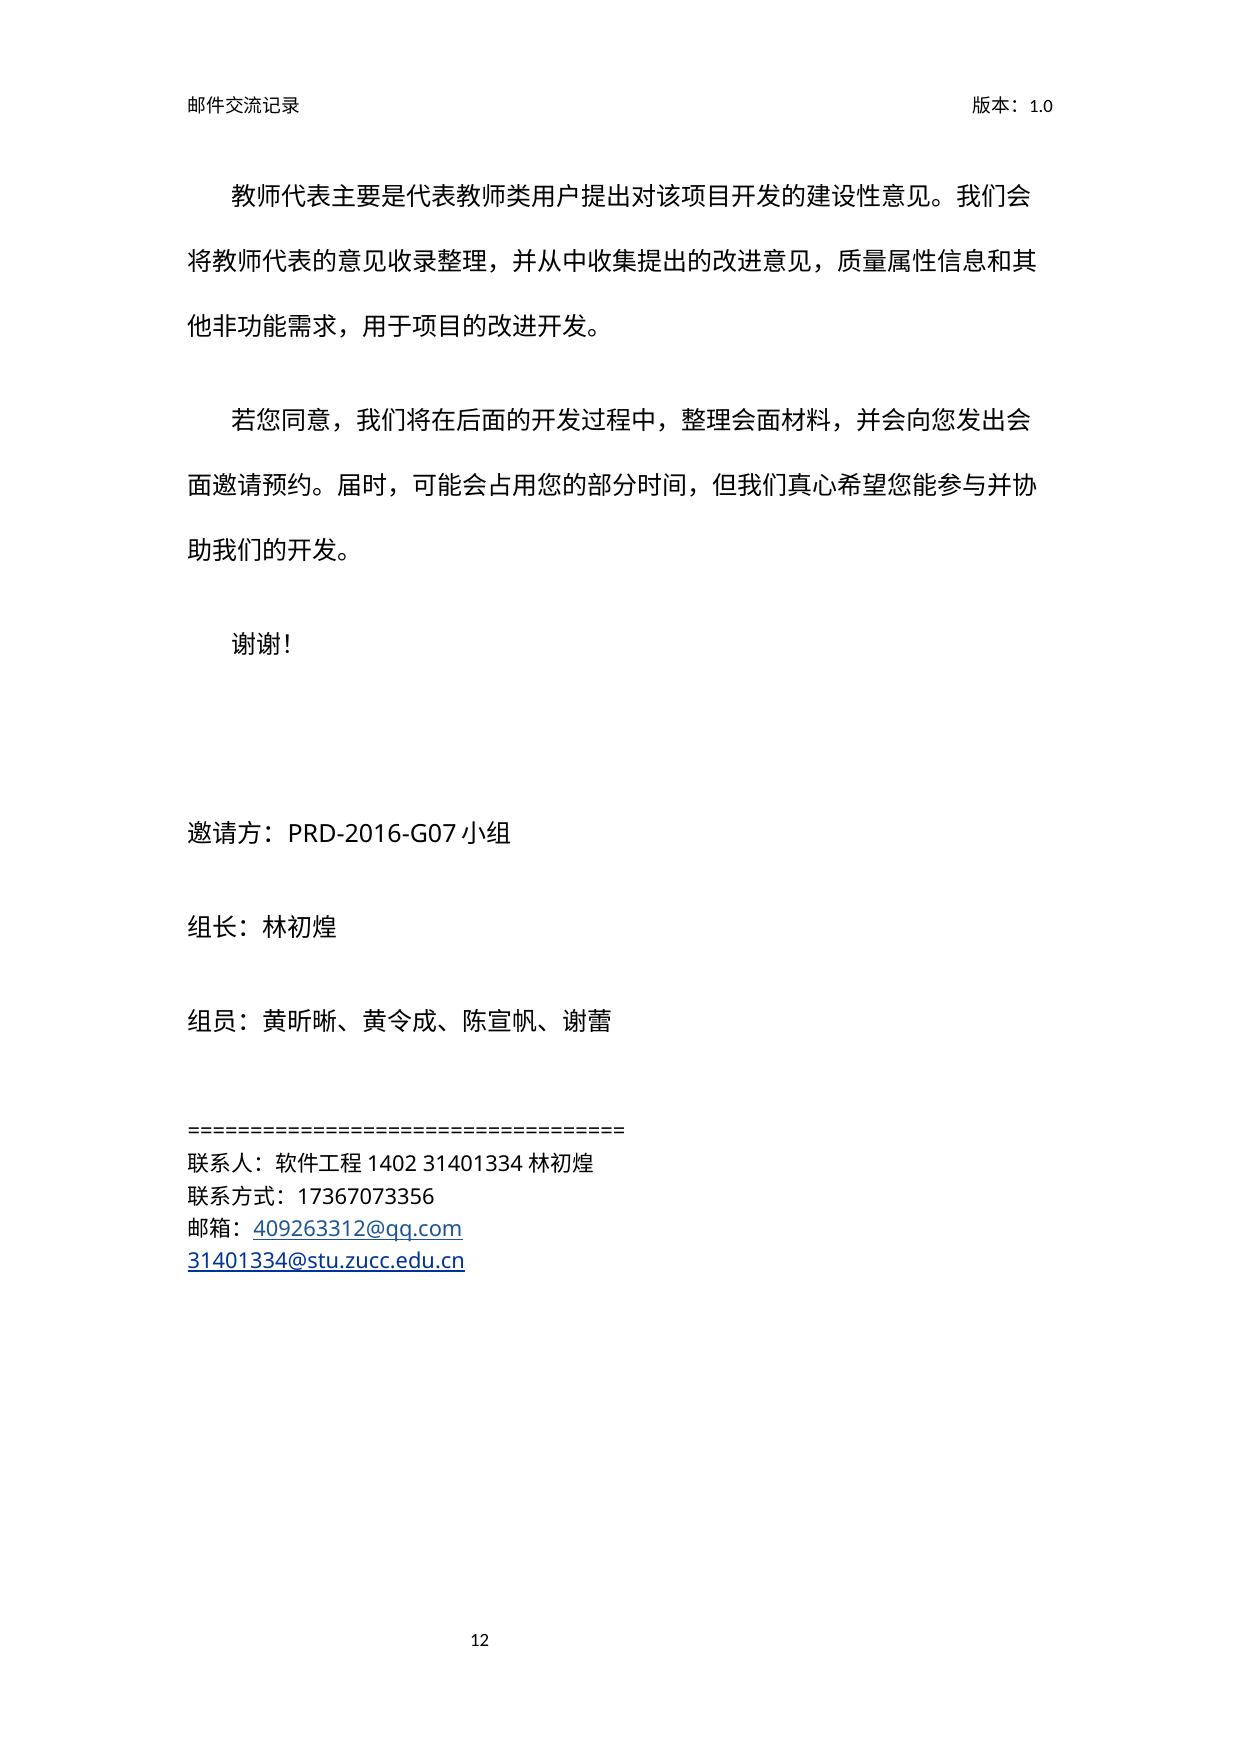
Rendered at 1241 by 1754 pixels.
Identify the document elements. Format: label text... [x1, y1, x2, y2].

text 邀请方：PRD-2016-G07小组 [187, 799, 1053, 864]
text 谢谢！ [187, 610, 1053, 675]
text 联系人：软件工程1402 31401334 林初煌 [187, 1146, 1053, 1179]
text 邮箱：409263312@qq.com [187, 1211, 1053, 1244]
text 组长：林初煌 [187, 893, 1053, 958]
text 教师代表主要是代表教师类用户提出对该项目开发的建设性意见。我们会将教师代表的意见收录整理，并从中收集提出的改进意见，质量属性信息和其他非功能需求，用于项目的改进开发。 [187, 162, 1053, 357]
text 联系方式：17367073356 [187, 1179, 1053, 1211]
text =================================== [187, 1114, 1053, 1146]
text 组员：黄昕晰、黄令成、陈宣帆、谢蕾 [187, 987, 1053, 1052]
text 若您同意，我们将在后面的开发过程中，整理会面材料，并会向您发出会面邀请预约。届时，可能会占用您的部分时间，但我们真心希望您能参与并协助我们的开发。 [187, 386, 1053, 581]
text 31401334@stu.zucc.edu.cn [187, 1244, 1053, 1276]
